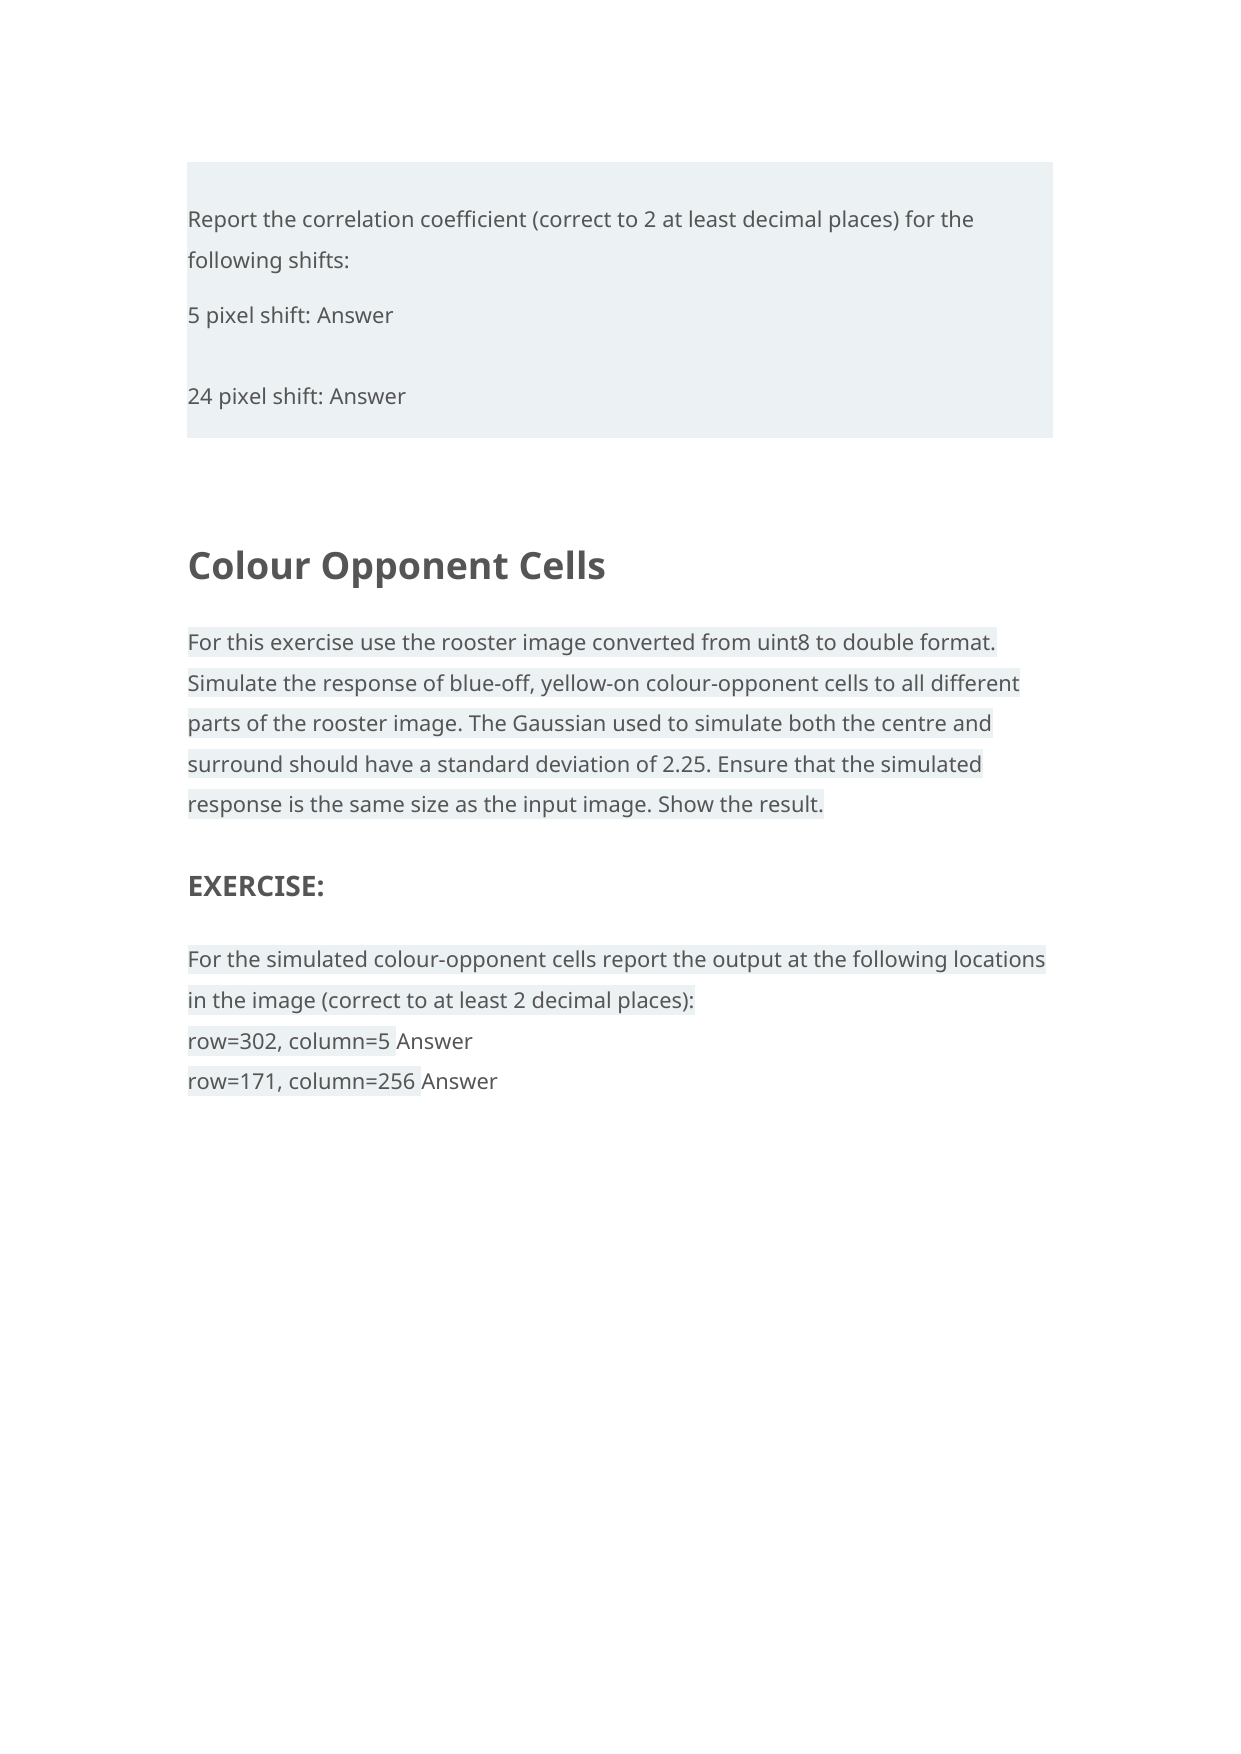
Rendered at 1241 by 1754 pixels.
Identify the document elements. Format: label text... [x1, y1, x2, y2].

text For this exercise use the rooster image converted from uint8 to double format. Simulate the response of blue-off, yellow-on colour-opponent cells to all different parts of the rooster image. The Gaussian used to simulate both the centre and surround should have a standard deviation of 2.25. Ensure that the simulated response is the same size as the input image. Show the result. [187, 626, 1053, 821]
subtitle Colour Opponent Cells [187, 532, 1053, 597]
subtitle EXERCISE: [187, 853, 1053, 918]
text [187, 162, 1053, 438]
text For the simulated colour-opponent cells report the output at the following locations in the image (correct to at least 2 decimal places): row=302, column=5 Answer row=171, column=256 Answer [187, 943, 1053, 1097]
